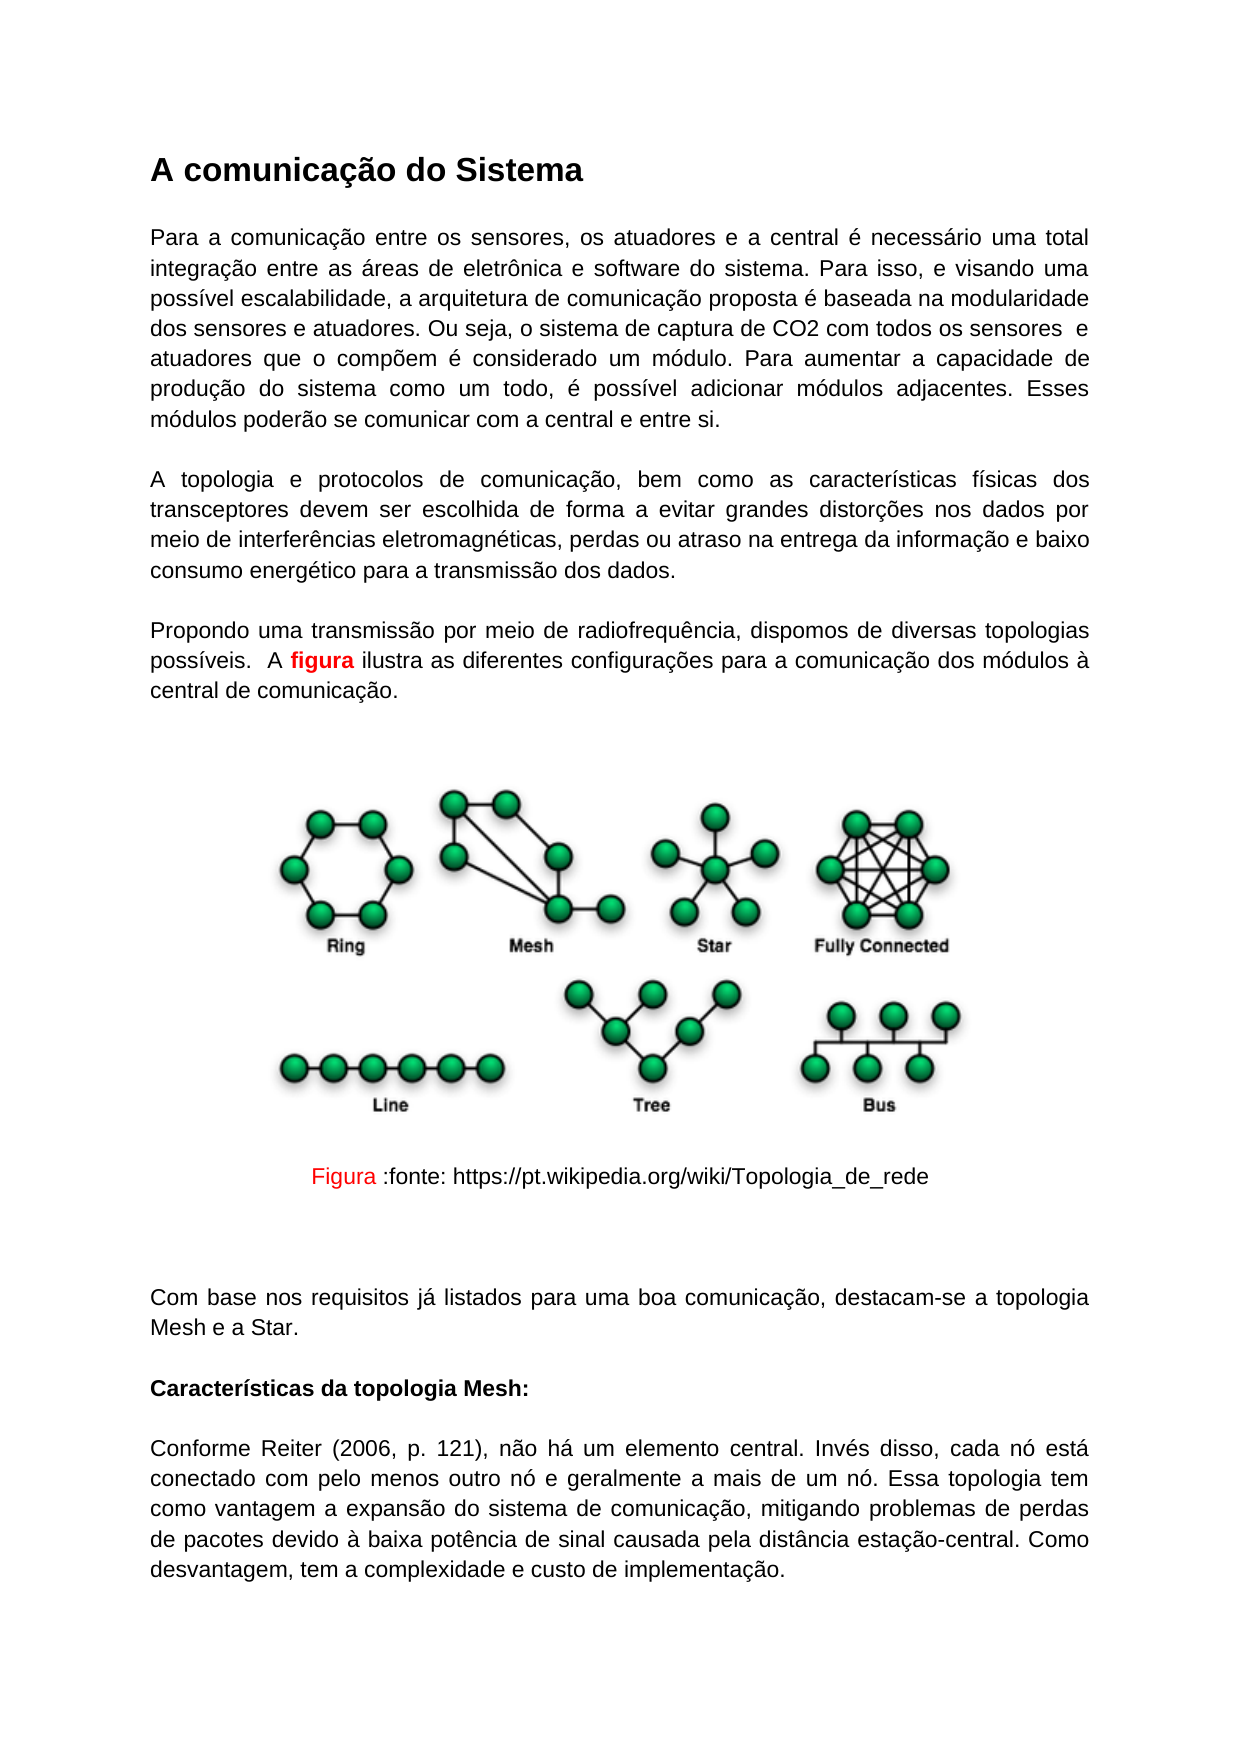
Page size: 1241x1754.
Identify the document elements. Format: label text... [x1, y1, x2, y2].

text A comunicação do Sistema [150, 150, 1090, 188]
text A topologia e protocolos de comunicação, bem como as características físicas dos transceptores devem ser escolhida de forma a evitar grandes distorções nos dados por meio de interferências eletromagnéticas, perdas ou atraso na entrega da informação e baixo consumo energético para a transmissão dos dados. [150, 466, 1090, 583]
text Com base nos requisitos já listados para uma boa comunicação, destacam-se a topologia Mesh e a Star. [150, 1284, 1090, 1341]
text Conforme Reiter (2006, p. 121), não há um elemento central. Invés disso, cada nó está conectado com pelo menos outro nó e geralmente a mais de um nó. Essa topologia tem como vantagem a expansão do sistema de comunicação, mitigando problemas de perdas de pacotes devido à baixa potência de sinal causada pela distância estação-central. Como desvantagem, tem a complexidade e custo de implementação. [150, 1435, 1090, 1582]
text Para a comunicação entre os sensores, os atuadores e a central é necessário uma total integração entre as áreas de eletrônica e software do sistema. Para isso, e visando uma possível escalabilidade, a arquitetura de comunicação proposta é baseada na modularidade dos sensores e atuadores. Ou seja, o sistema de captura de CO2 com todos os sensores e atuadores que o compõem é considerado um módulo. Para aumentar a capacidade de produção do sistema como um todo, é possível adicionar módulos adjacentes. Esses módulos poderão se comunicar com a central e entre si. [150, 224, 1090, 432]
text Propondo uma transmissão por meio de radiofrequência, dispomos de diversas topologias possíveis. A figura ilustra as diferentes configurações para a comunicação dos módulos à central de comunicação. [150, 617, 1090, 704]
text Características da topologia Mesh: [150, 1374, 1090, 1401]
picture [252, 768, 989, 1129]
text Figura :fonte: https://pt.wikipedia.org/wiki/Topologia_de_rede [150, 1163, 1090, 1189]
